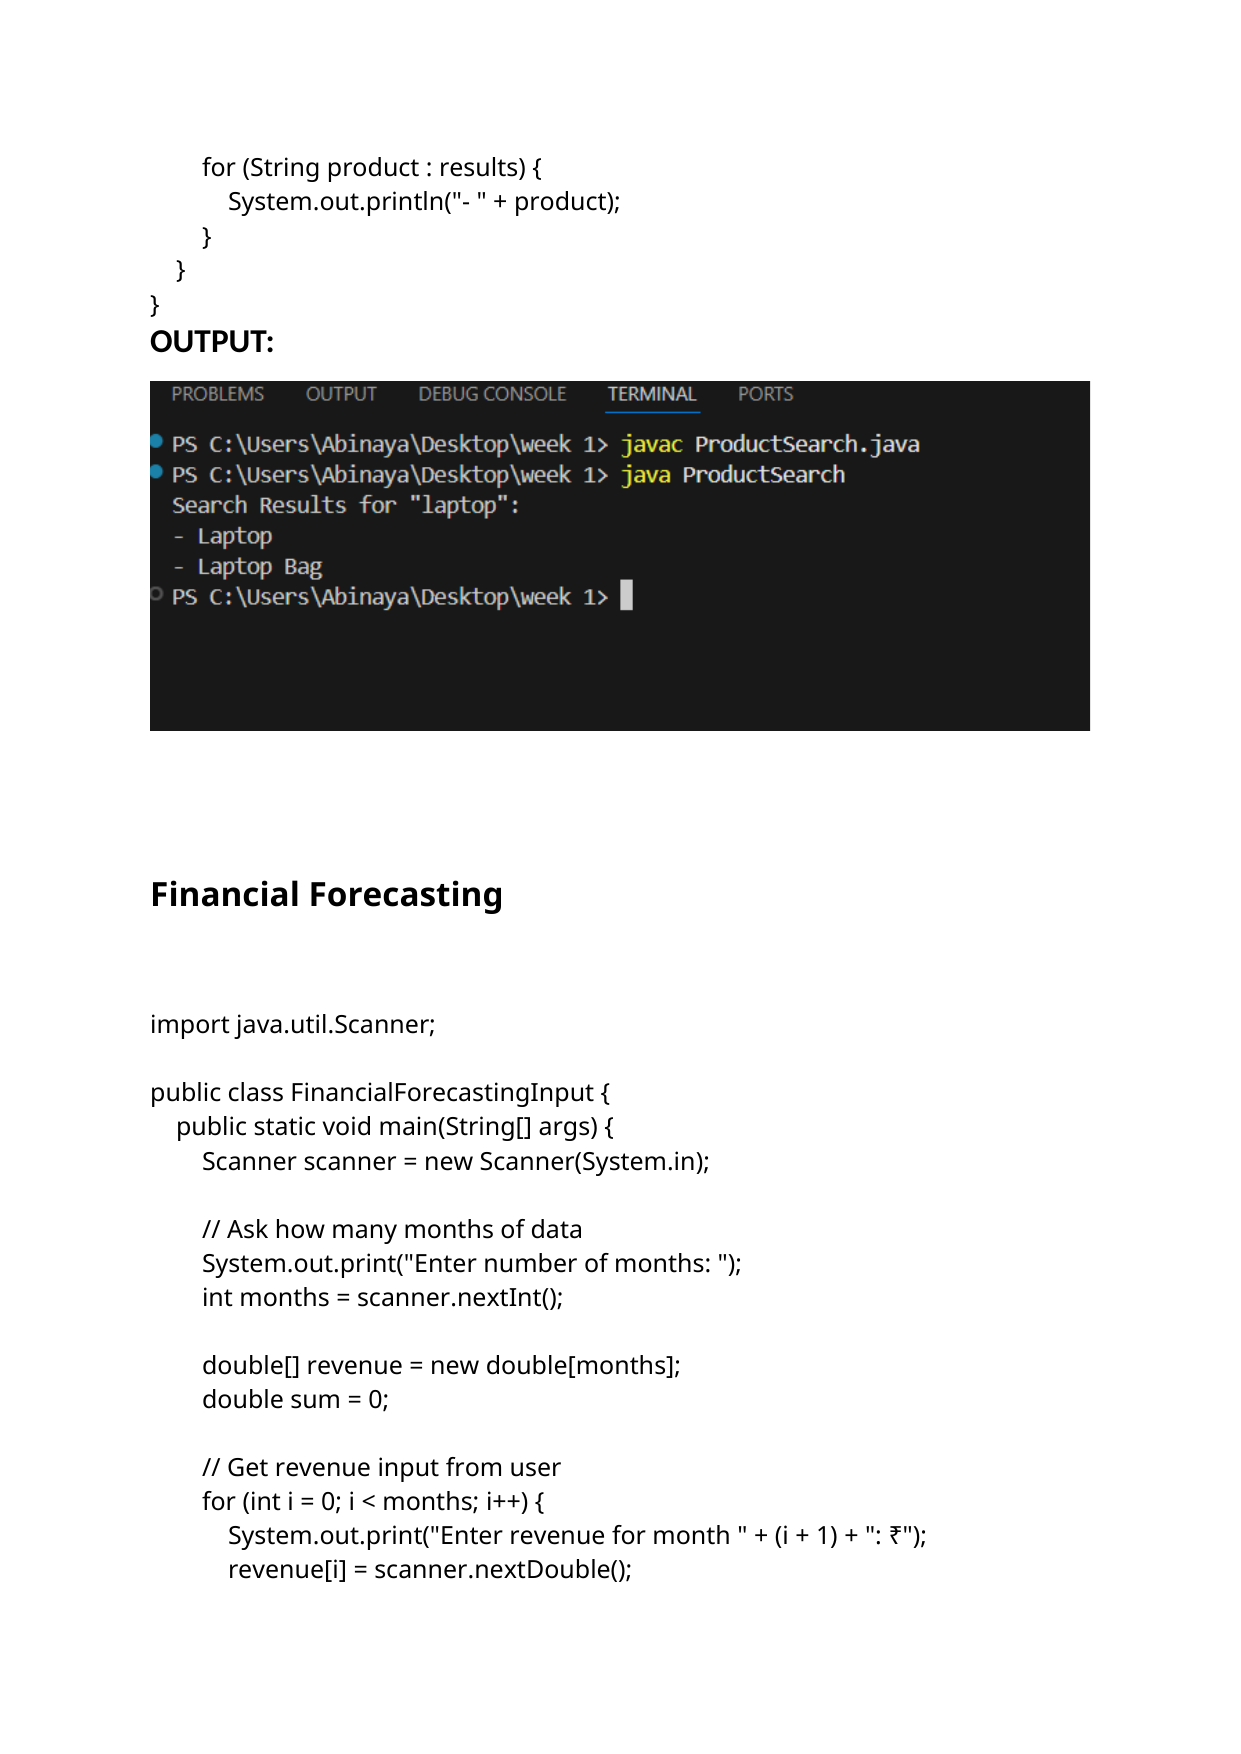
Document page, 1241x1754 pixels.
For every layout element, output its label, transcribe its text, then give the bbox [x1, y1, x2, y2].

text System.out.println("- " + product); [150, 184, 1090, 218]
text revenue[i] = scanner.nextDouble(); [150, 1552, 1090, 1586]
text int months = scanner.nextInt(); [150, 1279, 1090, 1313]
text public class FinancialForecastingInput { [150, 1075, 1090, 1109]
text import java.util.Scanner; [150, 1007, 1090, 1041]
text for (String product : results) { [150, 150, 1090, 184]
text OUTPUT: [150, 320, 1090, 361]
text Scanner scanner = new Scanner(System.in); [150, 1143, 1090, 1177]
text } [150, 252, 1090, 286]
text double sum = 0; [150, 1382, 1090, 1416]
text Financial Forecasting [150, 871, 1090, 916]
text System.out.print("Enter number of months: "); [150, 1245, 1090, 1279]
text public static void main(String[] args) { [150, 1109, 1090, 1143]
text } [150, 218, 1090, 252]
text System.out.print("Enter revenue for month " + (i + 1) + ": ₹"); [150, 1518, 1090, 1552]
text double[] revenue = new double[months]; [150, 1347, 1090, 1382]
text // Get revenue input from user [150, 1450, 1090, 1484]
text for (int i = 0; i < months; i++) { [150, 1484, 1090, 1518]
picture [150, 381, 1091, 731]
text // Ask how many months of data [150, 1211, 1090, 1245]
text } [150, 286, 1090, 320]
